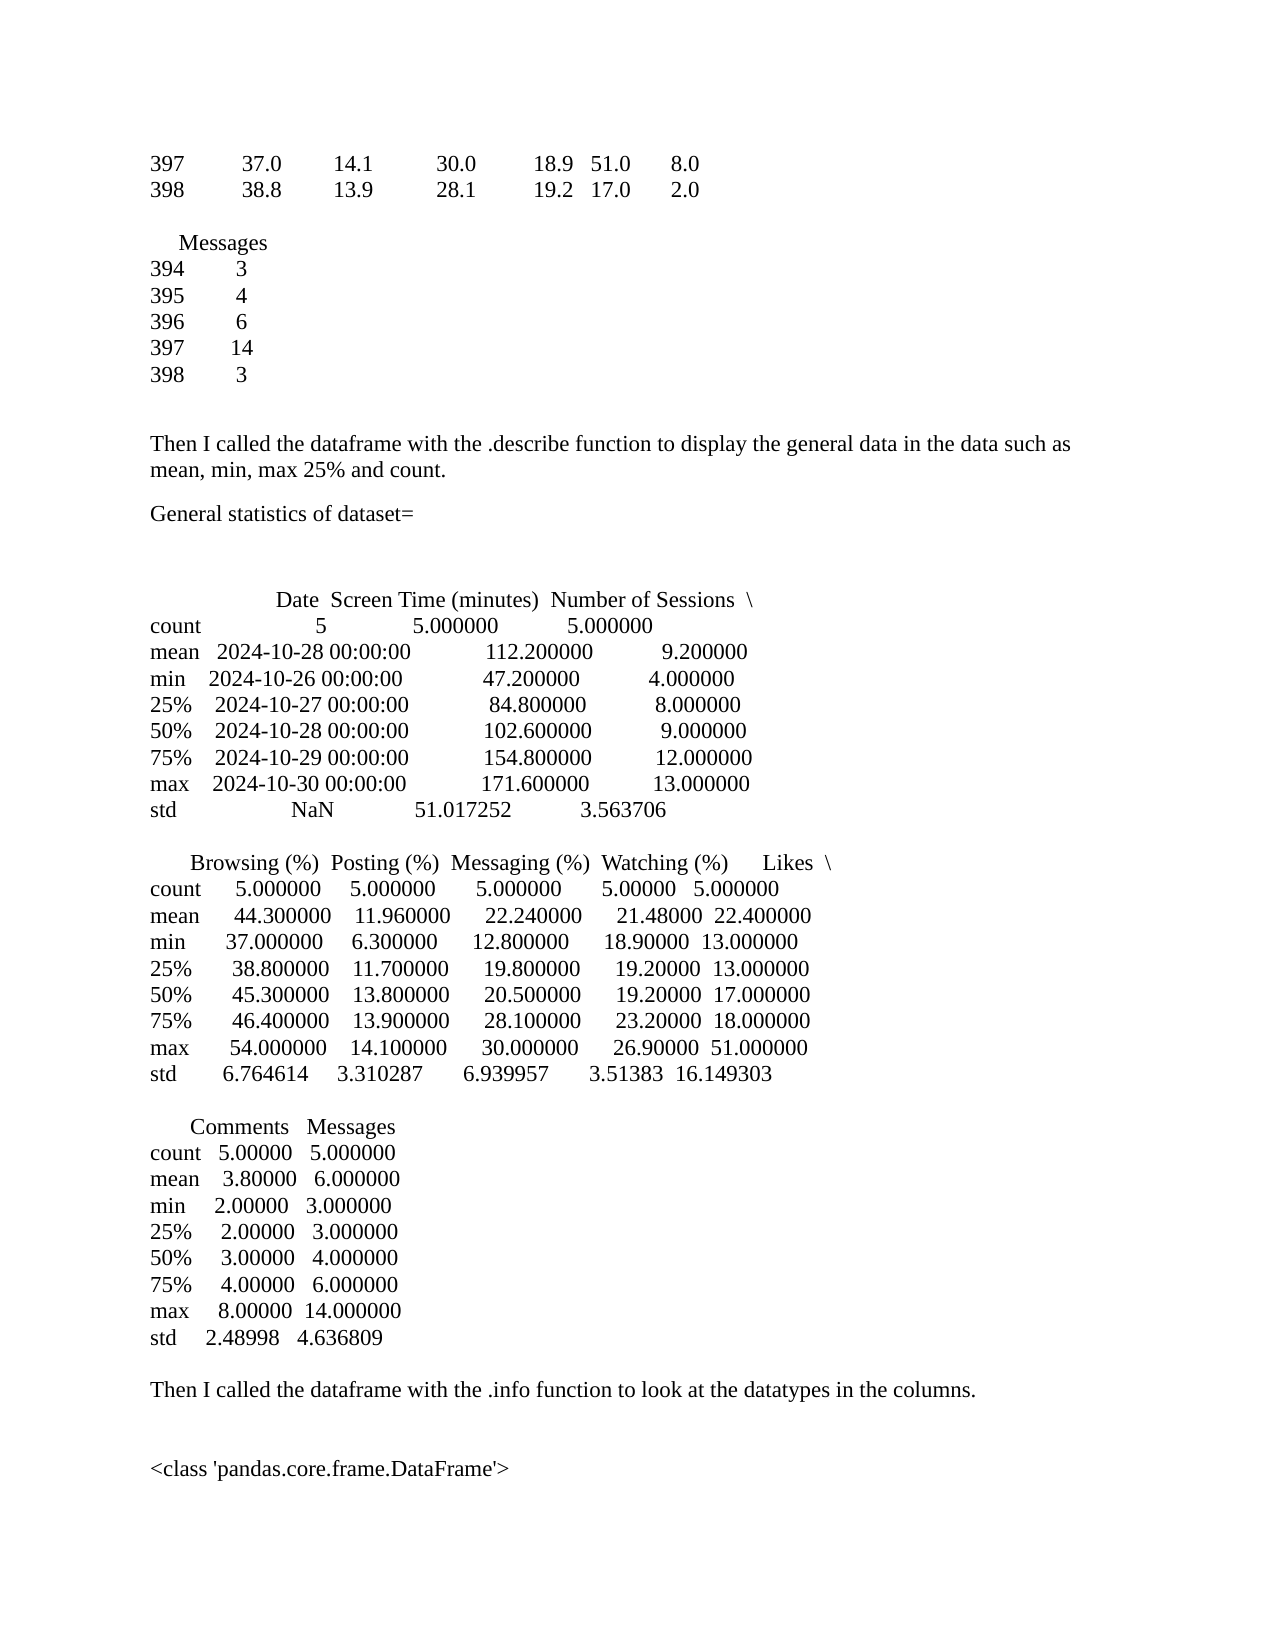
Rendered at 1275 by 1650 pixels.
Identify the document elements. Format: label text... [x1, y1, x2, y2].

text 25% 38.800000 11.700000 19.800000 19.20000 13.000000 [150, 954, 1125, 981]
text mean 44.300000 11.960000 22.240000 21.48000 22.400000 [150, 902, 1125, 928]
text 25% 2024-10-27 00:00:00 84.800000 8.000000 [150, 691, 1125, 717]
text 396 6 [150, 308, 1125, 334]
text 50% 2024-10-28 00:00:00 102.600000 9.000000 [150, 717, 1125, 744]
text 75% 46.400000 13.900000 28.100000 23.20000 18.000000 [150, 1007, 1125, 1034]
text Date Screen Time (minutes) Number of Sessions \ [150, 586, 1125, 612]
text 25% 2.00000 3.000000 [150, 1218, 1125, 1244]
text 398 3 [150, 361, 1125, 387]
text Then I called the dataframe with the .info function to look at the datatypes in the columns. [150, 1376, 1125, 1403]
text General statistics of dataset= [150, 499, 1125, 526]
text 394 3 [150, 255, 1125, 282]
text Comments Messages [150, 1113, 1125, 1139]
text max 2024-10-30 00:00:00 171.600000 13.000000 [150, 770, 1125, 796]
text 50% 45.300000 13.800000 20.500000 19.20000 17.000000 [150, 981, 1125, 1007]
text mean 2024-10-28 00:00:00 112.200000 9.200000 [150, 638, 1125, 665]
text 75% 2024-10-29 00:00:00 154.800000 12.000000 [150, 744, 1125, 770]
text count 5 5.000000 5.000000 [150, 612, 1125, 638]
text count 5.000000 5.000000 5.000000 5.00000 5.000000 [150, 876, 1125, 902]
text Browsing (%) Posting (%) Messaging (%) Watching (%) Likes \ [150, 849, 1125, 876]
text min 2.00000 3.000000 [150, 1192, 1125, 1218]
text min 2024-10-26 00:00:00 47.200000 4.000000 [150, 665, 1125, 691]
text mean 3.80000 6.000000 [150, 1165, 1125, 1192]
text 395 4 [150, 282, 1125, 308]
text std 2.48998 4.636809 [150, 1323, 1125, 1350]
text std 6.764614 3.310287 6.939957 3.51383 16.149303 [150, 1060, 1125, 1086]
text Messages [150, 229, 1125, 255]
text max 8.00000 14.000000 [150, 1297, 1125, 1323]
text count 5.00000 5.000000 [150, 1139, 1125, 1165]
text 397 14 [150, 334, 1125, 361]
text std NaN 51.017252 3.563706 [150, 796, 1125, 823]
text 75% 4.00000 6.000000 [150, 1271, 1125, 1297]
text 398 38.8 13.9 28.1 19.2 17.0 2.0 [150, 176, 1125, 203]
text 397 37.0 14.1 30.0 18.9 51.0 8.0 [150, 150, 1125, 176]
text min 37.000000 6.300000 12.800000 18.90000 13.000000 [150, 928, 1125, 954]
text <class 'pandas.core.frame.DataFrame'> [150, 1455, 1125, 1482]
text max 54.000000 14.100000 30.000000 26.90000 51.000000 [150, 1034, 1125, 1060]
text Then I called the dataframe with the .describe function to display the general data in the data such as mean, min, max 25% and count. [150, 430, 1125, 483]
text 50% 3.00000 4.000000 [150, 1244, 1125, 1271]
